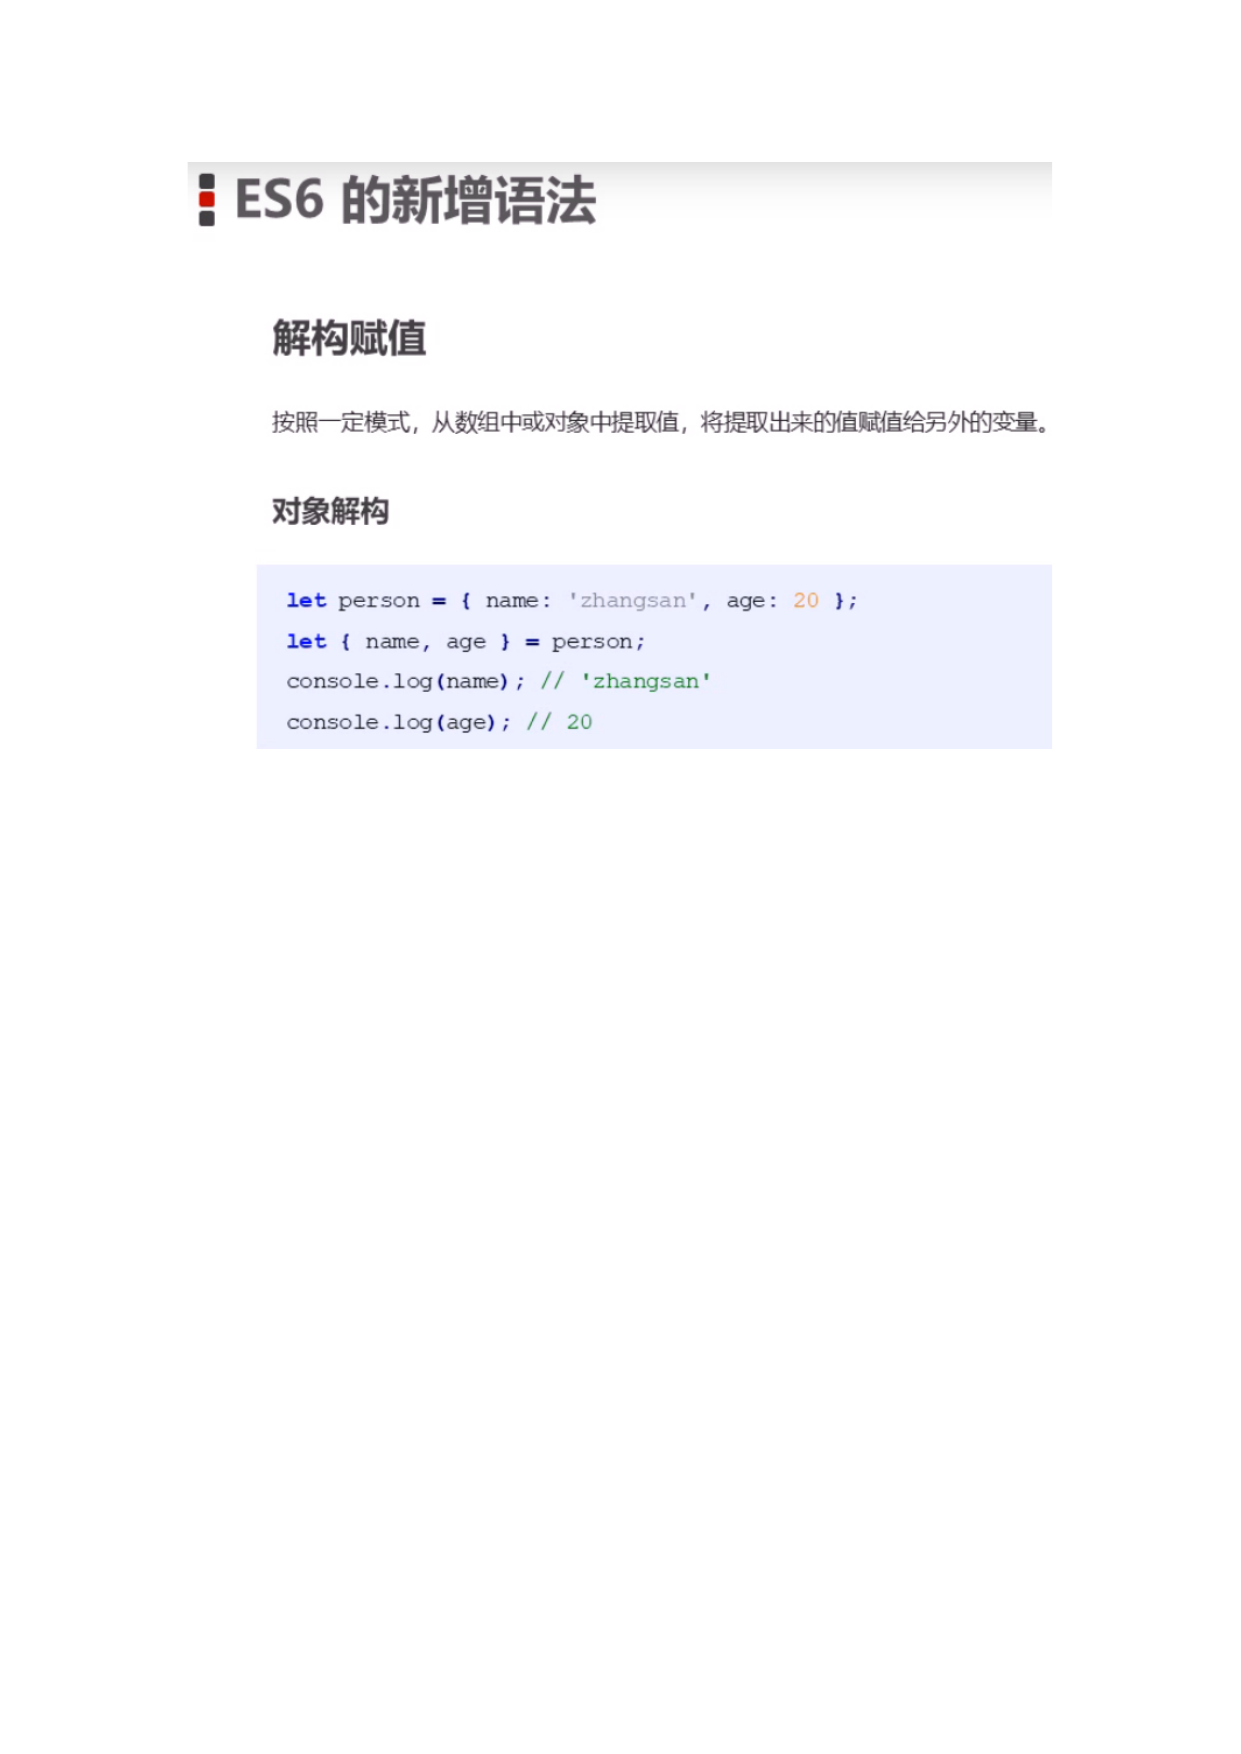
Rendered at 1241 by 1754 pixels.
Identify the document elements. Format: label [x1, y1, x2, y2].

picture [187, 162, 1053, 749]
